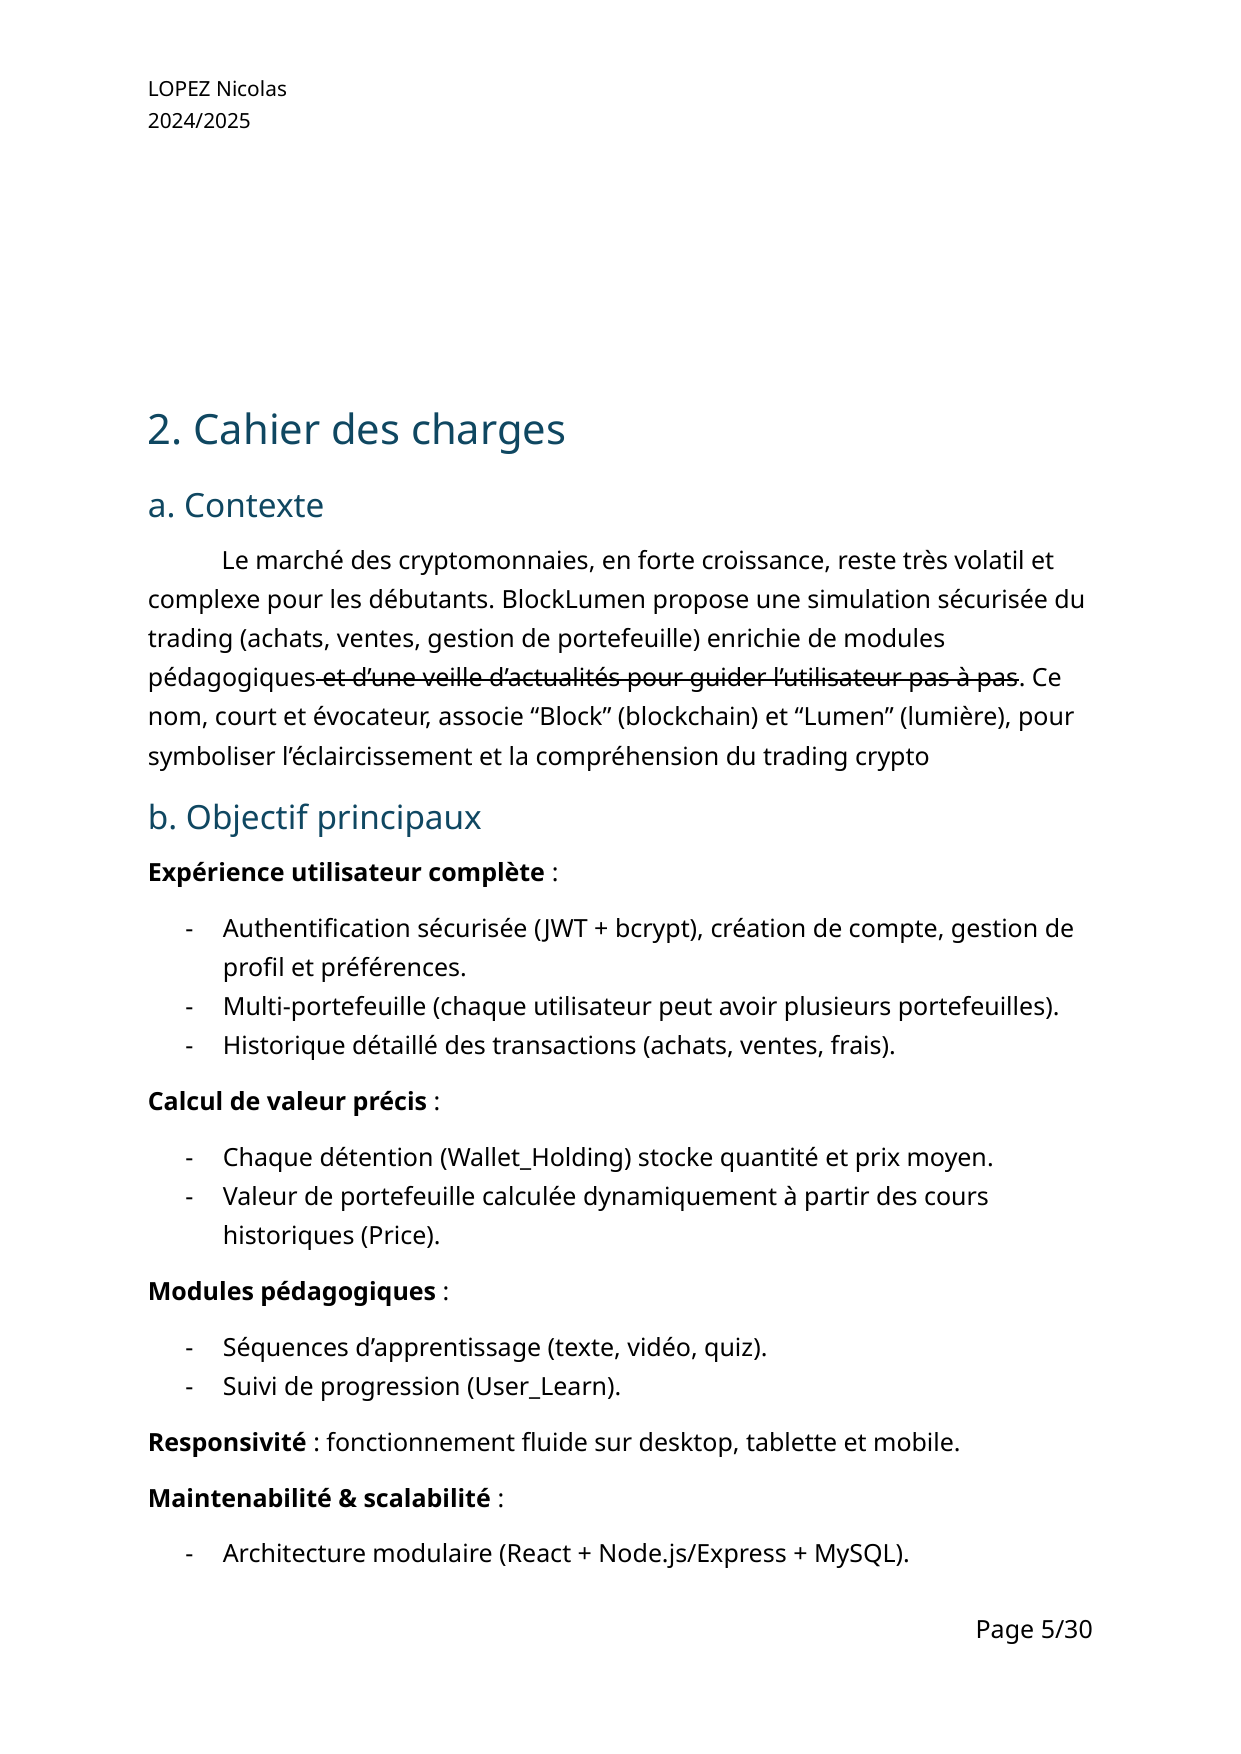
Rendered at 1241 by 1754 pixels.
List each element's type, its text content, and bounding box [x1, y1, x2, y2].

list Multi-portefeuille (chaque utilisateur peut avoir plusieurs portefeuilles). [185, 989, 1093, 1023]
text Maintenabilité & scalabilité : [148, 1480, 1093, 1514]
list Architecture modulaire (React + Node.js/Express + MySQL). [185, 1536, 1093, 1570]
list Valeur de portefeuille calculée dynamiquement à partir des cours historiques (Price). [185, 1179, 1093, 1252]
list Authentification sécurisée (JWT + bcrypt), création de compte, gestion de profil et préférences. [185, 910, 1093, 983]
list Historique détaillé des transactions (achats, ventes, frais). [185, 1028, 1093, 1062]
text Responsivité : fonctionnement fluide sur desktop, tablette et mobile. [148, 1424, 1093, 1458]
subtitle 2. Cahier des charges [148, 400, 1093, 457]
list Séquences d’apprentissage (texte, vidéo, quiz). [185, 1329, 1093, 1363]
text Expérience utilisateur complète : [148, 854, 1093, 888]
subtitle b. Objectif principaux [148, 794, 1093, 839]
subtitle a. Contexte [148, 482, 1093, 527]
list Chaque détention (Wallet_Holding) stocke quantité et prix moyen. [185, 1139, 1093, 1173]
text Modules pédagogiques : [148, 1274, 1093, 1308]
list Suivi de progression (User_Learn). [185, 1369, 1093, 1403]
text Le marché des cryptomonnaies, en forte croissance, reste très volatil et complexe pour les débutants. BlockLumen propose une simulation sécurisée du trading (achats, ventes, gestion de portefeuille) enrichie de modules pédagogiques et d’une veille d’actualités pour guider l’utilisateur pas à pas. Ce nom, court et évocateur, associe “Block” (blockchain) et “Lumen” (lumière), pour symboliser l’éclaircissement et la compréhension du trading crypto [148, 542, 1093, 772]
text Calcul de valeur précis : [148, 1084, 1093, 1118]
